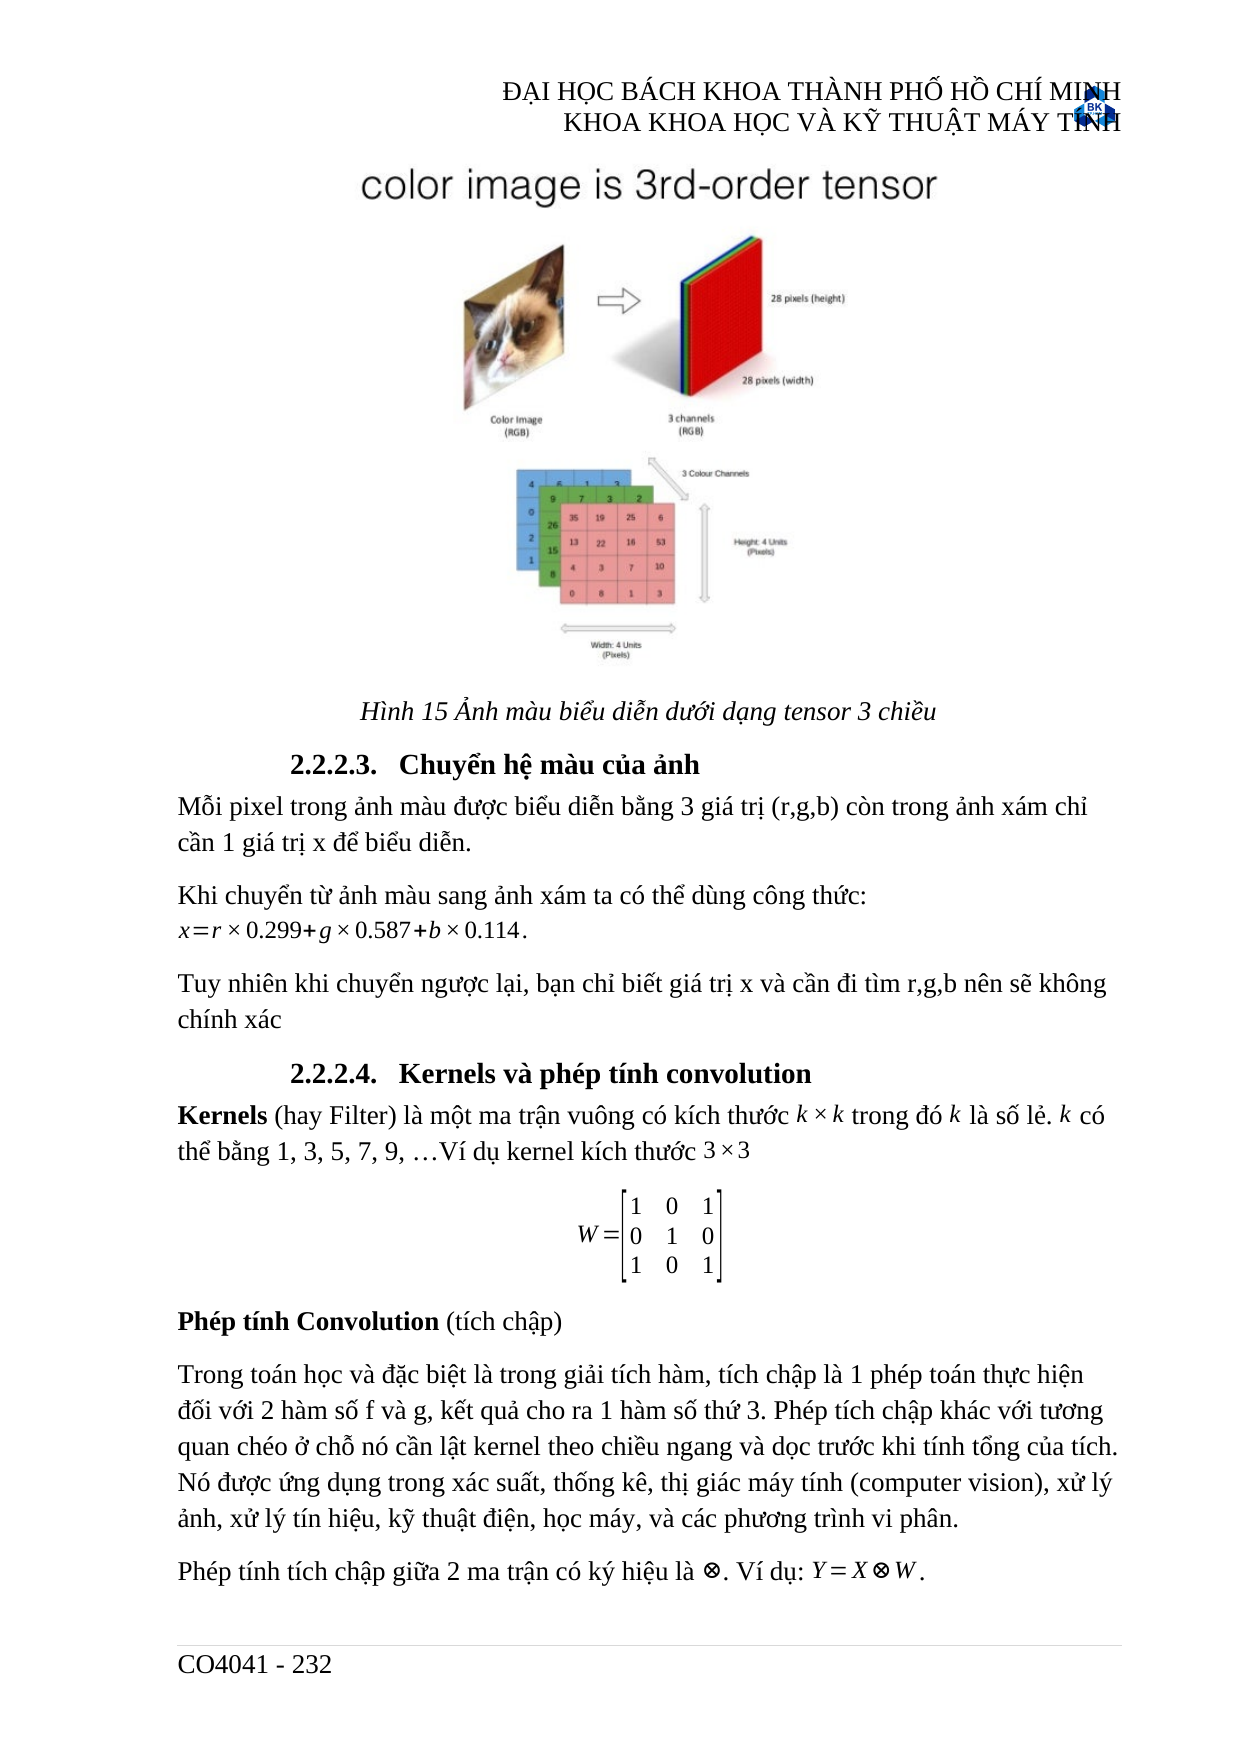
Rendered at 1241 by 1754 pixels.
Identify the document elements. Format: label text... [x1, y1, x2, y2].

text Mỗi pixel trong ảnh màu được biểu diễn bằng 3 giá trị (r,g,b) còn trong ảnh xám chỉ cần 1 giá trị x để biểu diễn. [177, 790, 1122, 857]
picture [1107, 82, 1115, 90]
picture [1088, 82, 1097, 94]
subtitle Chuyển hệ màu của ảnh [290, 747, 1122, 781]
picture [1067, 82, 1123, 133]
text Phép tính Convolution (tích chập) [177, 1305, 1122, 1337]
picture [292, 137, 1007, 674]
text Trong toán học và đặc biệt là trong giải tích hàm, tích chập là 1 phép toán thực hiện đối với 2 hàm số f và g, kết quả cho ra 1 hàm số thứ 3. Phép tích chập khác với tương quan chéo ở chỗ nó cần lật kernel theo chiều ngang và dọc trước khi tính tổng của tích. Nó được ứng dụng trong xác suất, thống kê, thị giác máy tính (computer vision), xử lý ảnh, xử lý tín hiệu, kỹ thuật điện, học máy, và các phương trình vi phân. [177, 1358, 1122, 1533]
text Kernels (hay Filter) là một ma trận vuông có kích thước trong đó là số lẻ. có thể bằng 1, 3, 5, 7, 9, …Ví dụ kernel kích thước [177, 1099, 1122, 1166]
subtitle Kernels và phép tính convolution [290, 1056, 1122, 1090]
text Tuy nhiên khi chuyển ngược lại, bạn chỉ biết giá trị x và cần đi tìm r,g,b nên sẽ không chính xác [177, 967, 1122, 1035]
text Phép tính tích chập giữa 2 ma trận có ký hiệu là . Ví dụ: . [177, 1555, 1122, 1586]
text Khi chuyển từ ảnh màu sang ảnh xám ta có thể dùng công thức: [177, 879, 1122, 946]
